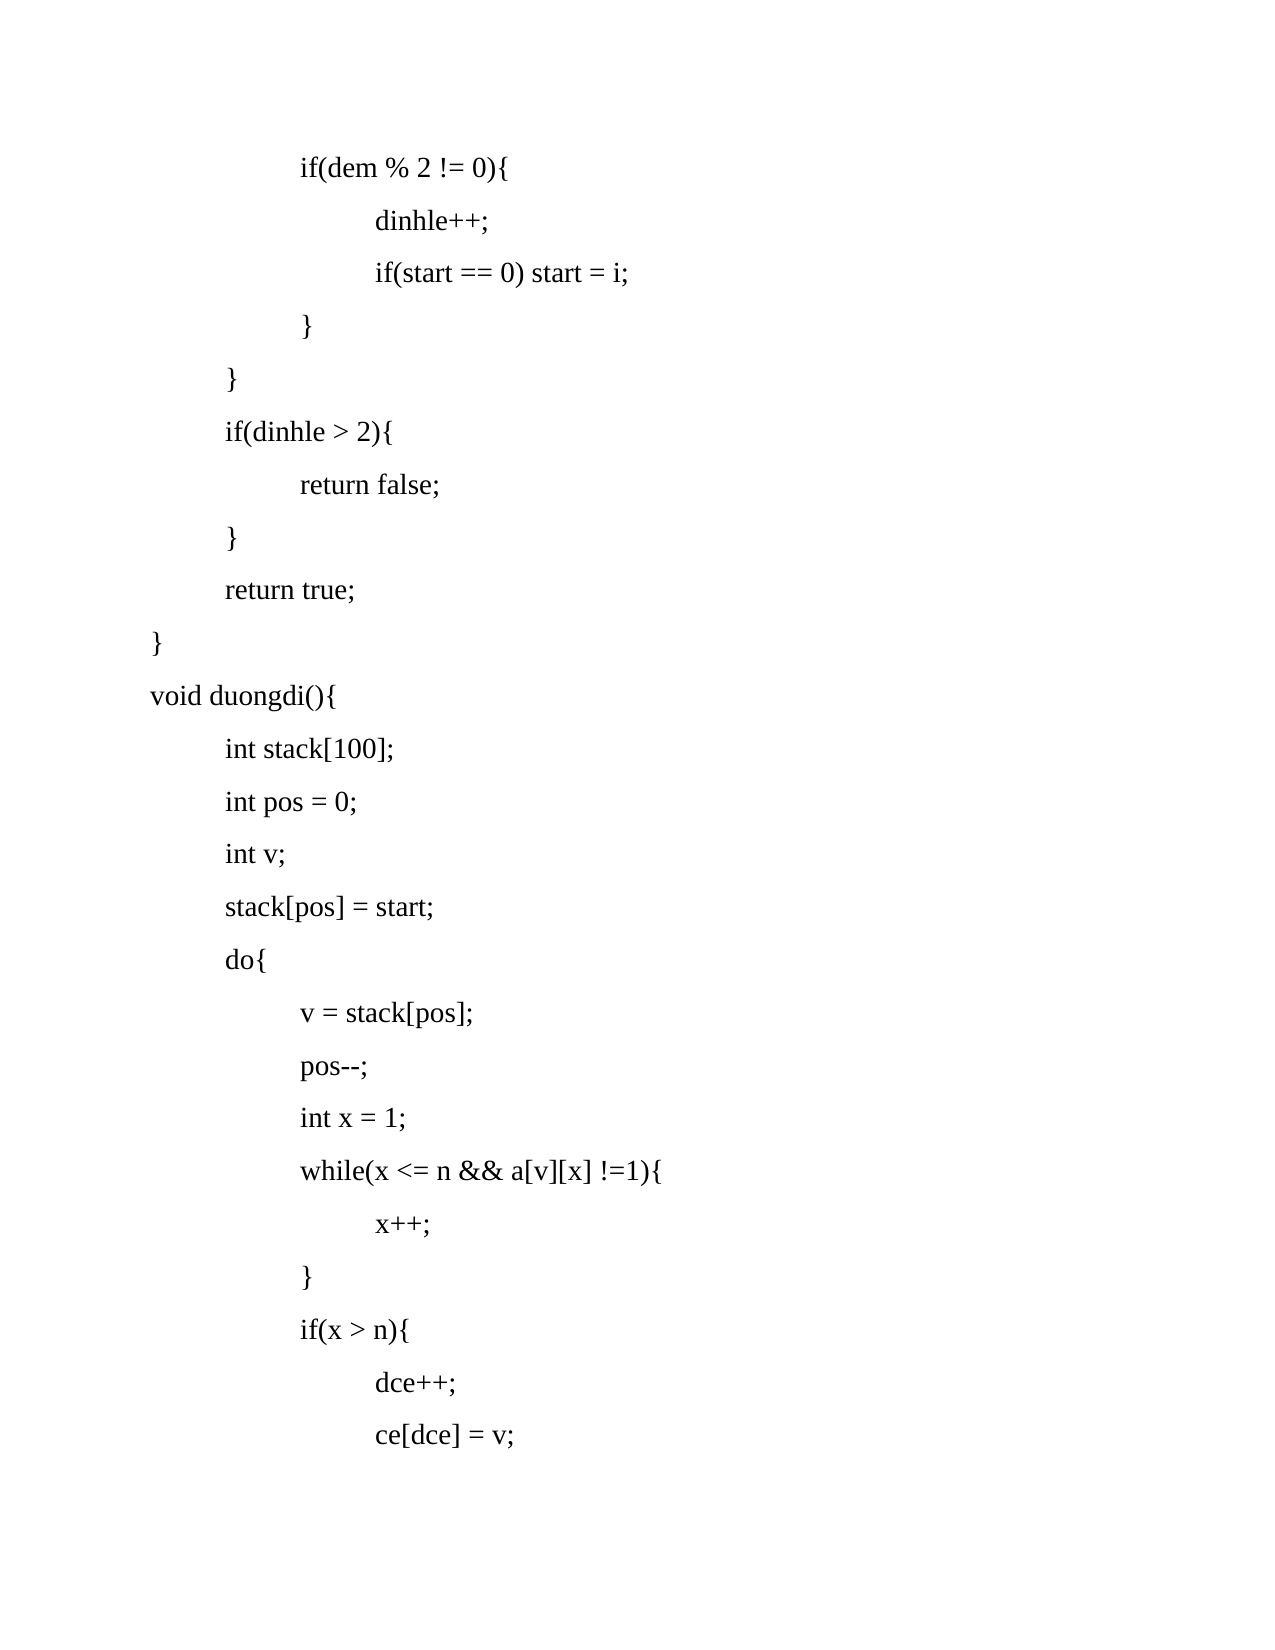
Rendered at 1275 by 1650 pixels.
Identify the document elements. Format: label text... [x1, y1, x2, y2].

text } [150, 520, 1125, 553]
text int v; [150, 837, 1125, 870]
text if(start == 0) start = i; [150, 256, 1125, 289]
text stack[pos] = start; [150, 889, 1125, 923]
text } [150, 361, 1125, 395]
text } [150, 1259, 1125, 1293]
text } [150, 625, 1125, 659]
text v = stack[pos]; [150, 995, 1125, 1028]
text x++; [150, 1206, 1125, 1240]
text dinhle++; [150, 203, 1125, 236]
text return false; [150, 467, 1125, 500]
text int stack[100]; [150, 731, 1125, 764]
text int pos = 0; [150, 784, 1125, 817]
text pos--; [150, 1048, 1125, 1081]
text while(x <= n && a[v][x] !=1){ [150, 1153, 1125, 1187]
text if(x > n){ [150, 1312, 1125, 1345]
text if(dinhle > 2){ [150, 414, 1125, 448]
text do{ [150, 942, 1125, 976]
text int x = 1; [150, 1101, 1125, 1134]
text void duongdi(){ [150, 678, 1125, 712]
text ce[dce] = v; [150, 1417, 1125, 1451]
text } [150, 308, 1125, 342]
text if(dem % 2 != 0){ [150, 150, 1125, 183]
text return true; [150, 572, 1125, 606]
text dce++; [150, 1365, 1125, 1398]
